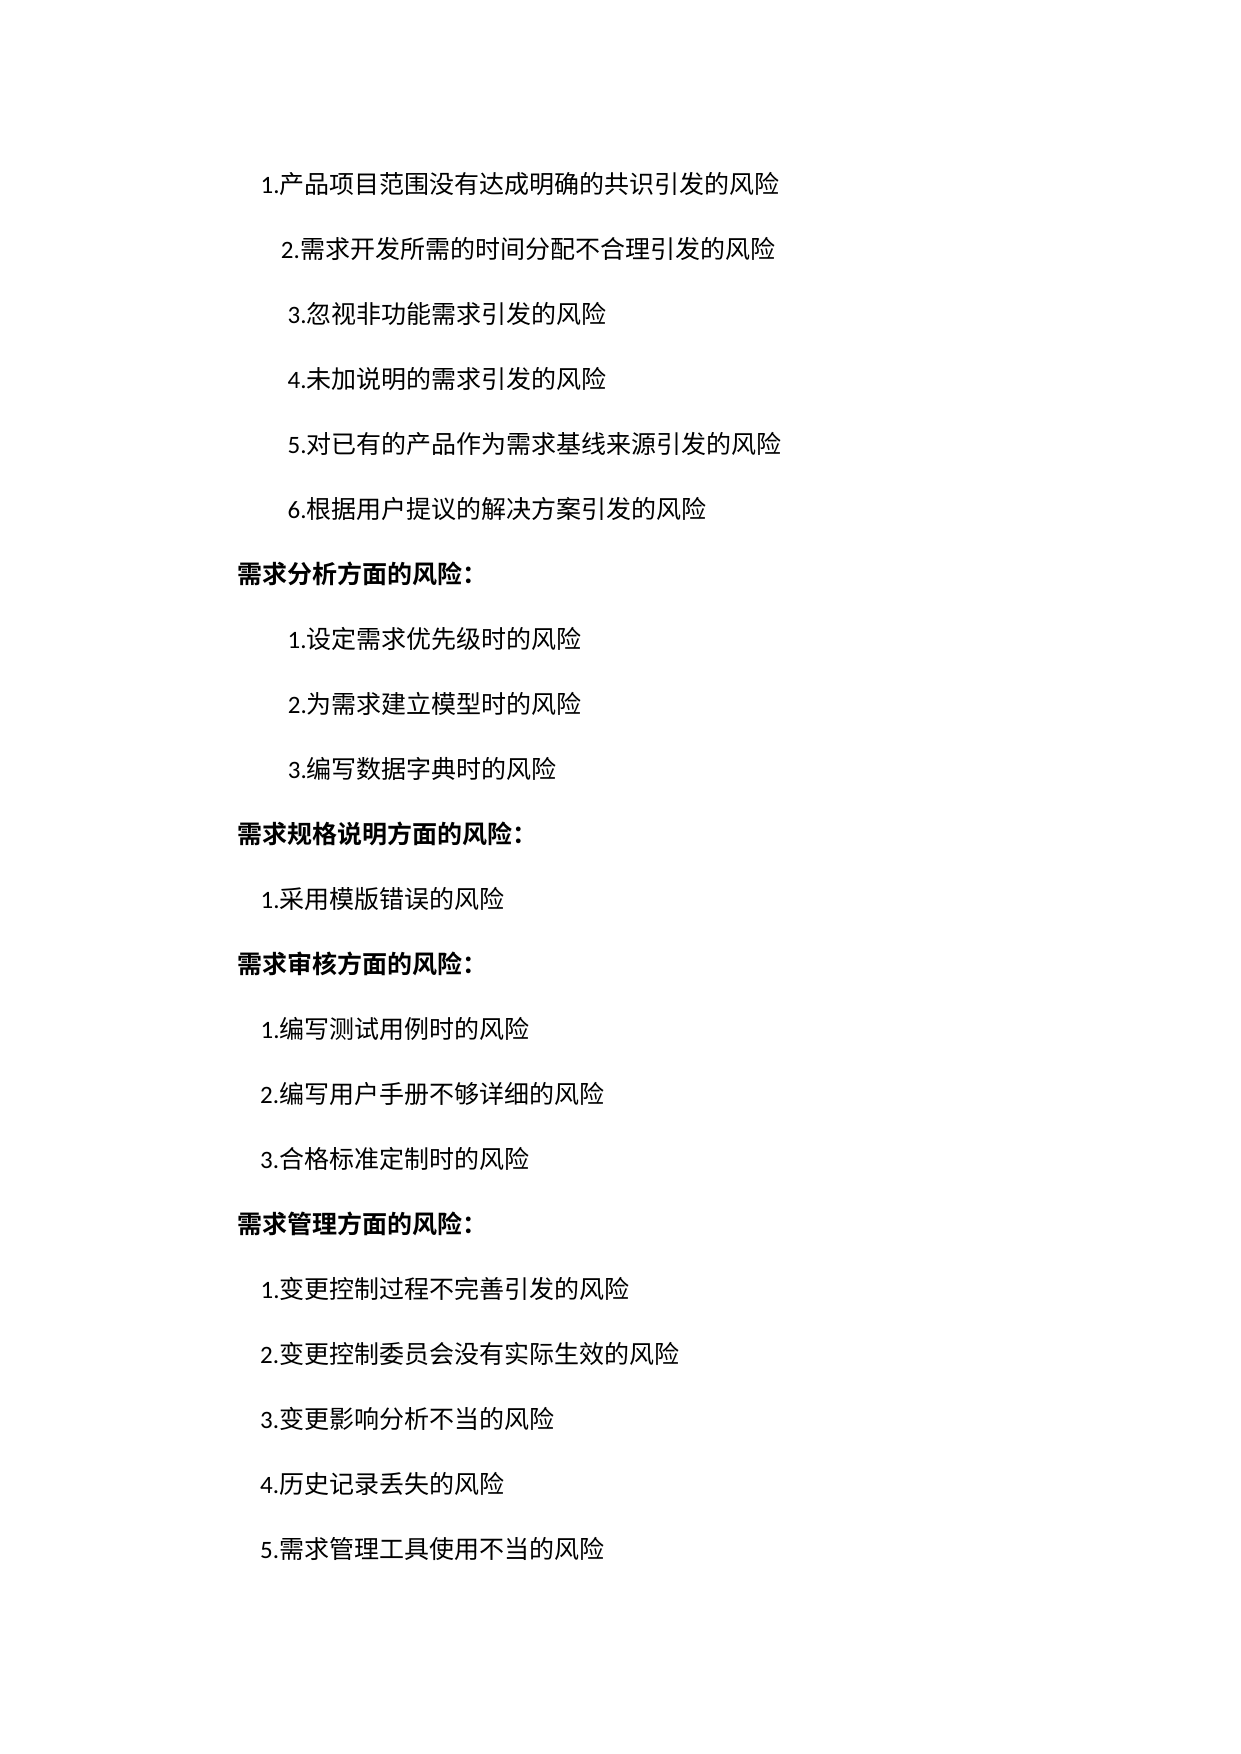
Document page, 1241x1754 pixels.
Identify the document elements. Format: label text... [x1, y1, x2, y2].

text 1.采用模版错误的风险 [187, 865, 1053, 930]
text 4.未加说明的需求引发的风险 [187, 345, 1053, 410]
text 2.变更控制委员会没有实际生效的风险 [187, 1320, 1053, 1385]
text 3.合格标准定制时的风险 [187, 1125, 1053, 1190]
text 2.编写用户手册不够详细的风险 [187, 1060, 1053, 1125]
text 需求审核方面的风险： [187, 930, 1053, 995]
text 2.需求开发所需的时间分配不合理引发的风险 [187, 215, 1053, 280]
text 5.需求管理工具使用不当的风险 [187, 1515, 1053, 1580]
text 需求管理方面的风险： [187, 1190, 1053, 1255]
text 2.为需求建立模型时的风险 [288, 670, 1053, 735]
text 3.忽视非功能需求引发的风险 [187, 280, 1053, 345]
text 1.编写测试用例时的风险 [187, 995, 1053, 1060]
text 1.设定需求优先级时的风险 [187, 605, 1053, 670]
text 3.编写数据字典时的风险 [288, 735, 1053, 800]
text 1.变更控制过程不完善引发的风险 [187, 1255, 1053, 1320]
text 3.变更影响分析不当的风险 [187, 1385, 1053, 1450]
text 1.产品项目范围没有达成明确的共识引发的风险 [187, 150, 1053, 215]
text 需求分析方面的风险： [187, 540, 1053, 605]
text 6.根据用户提议的解决方案引发的风险 [187, 475, 1053, 540]
text 需求规格说明方面的风险： [187, 800, 1053, 865]
text 4.历史记录丢失的风险 [187, 1450, 1053, 1515]
text 5.对已有的产品作为需求基线来源引发的风险 [187, 410, 1053, 475]
